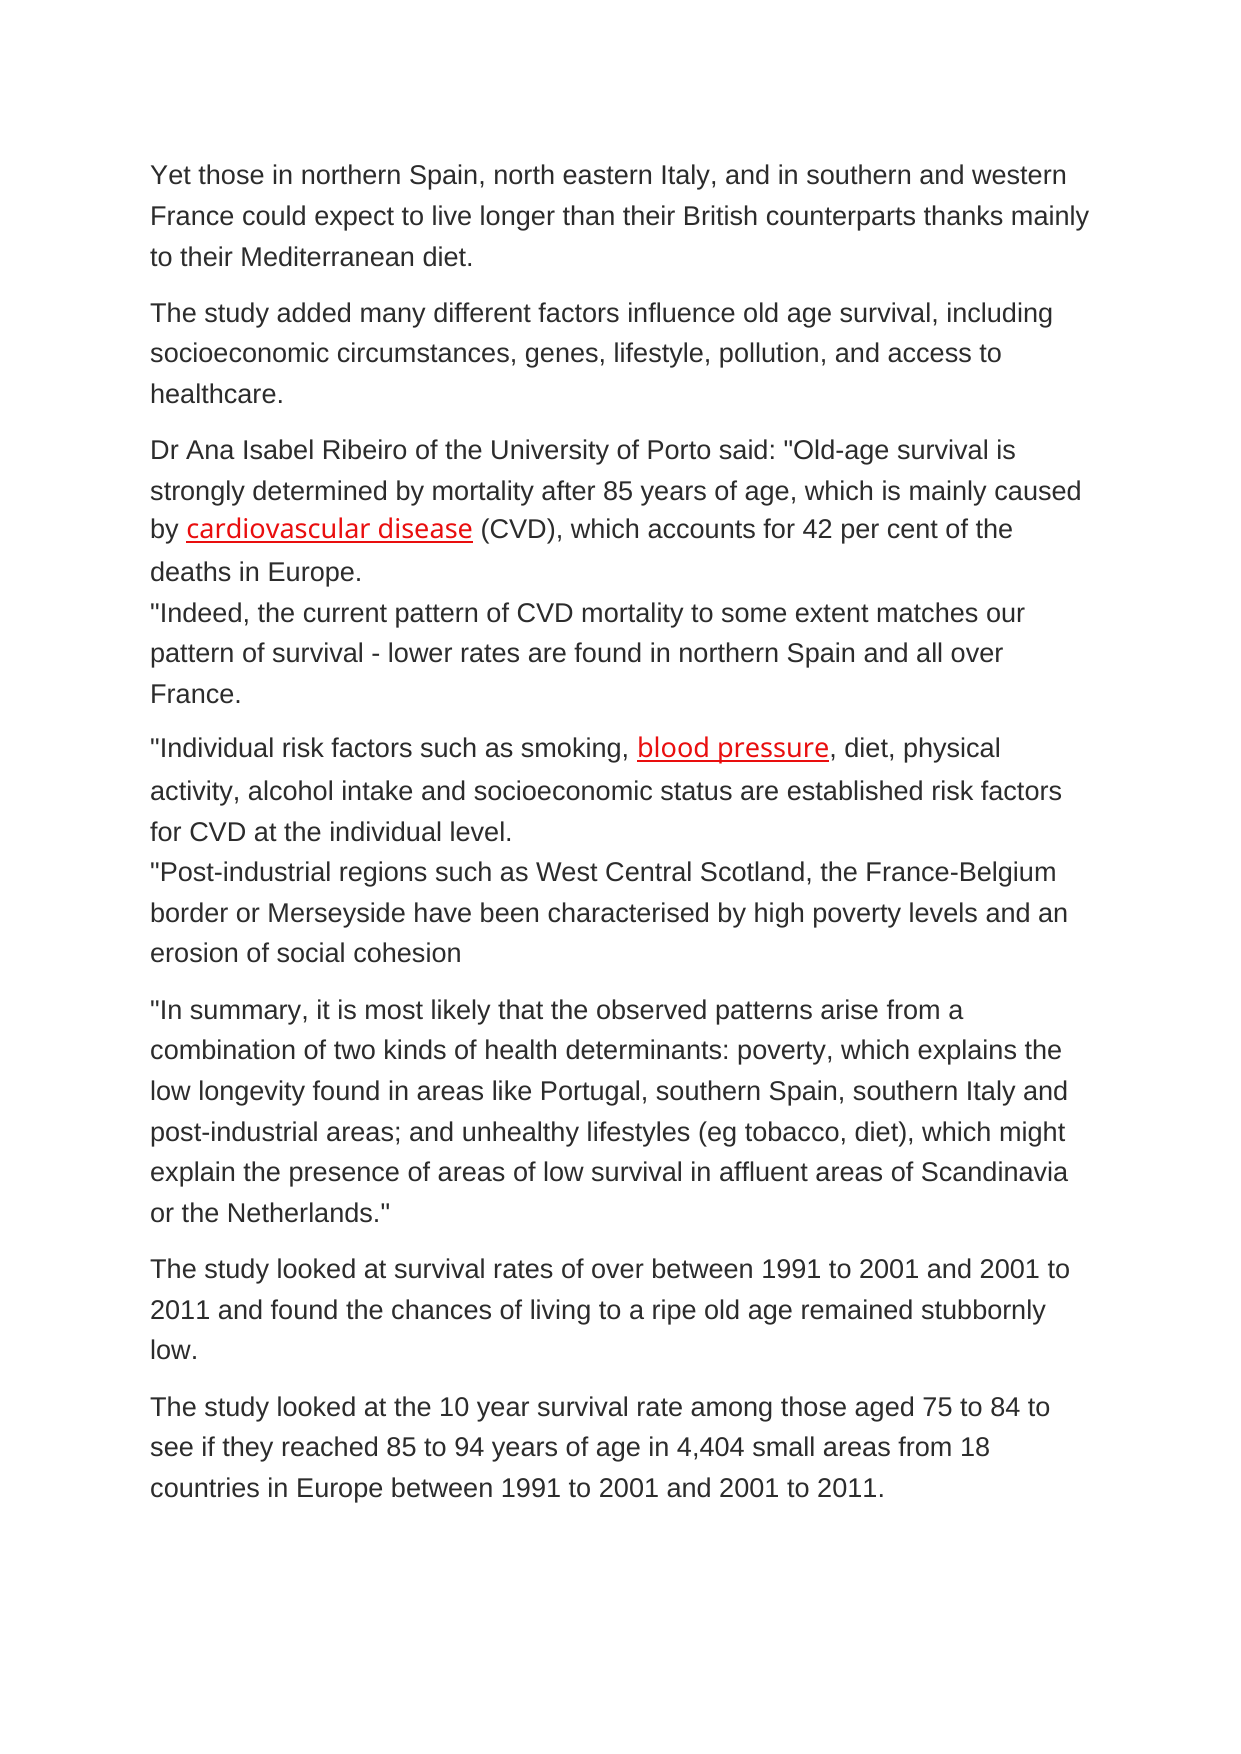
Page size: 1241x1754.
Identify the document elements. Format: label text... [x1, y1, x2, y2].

text "Individual risk factors such as smoking, blood pressure, diet, physical activity, alcohol intake and socioeconomic status are established risk factors for CVD at the individual level. [150, 725, 1090, 847]
text "Post-industrial regions such as West Central Scotland, the France-Belgium border or Merseyside have been characterised by high poverty levels and an erosion of social cohesion [150, 847, 1090, 969]
text Yet those in northern Spain, north eastern Italy, and in southern and western France could expect to live longer than their British counterparts thanks mainly to their Mediterranean diet. [150, 150, 1090, 272]
text "Indeed, the current pattern of CVD mortality to some extent matches our pattern of survival - lower rates are found in northern Spain and all over France. [150, 587, 1090, 709]
text "In summary, it is most likely that the observed patterns arise from a combination of two kinds of health determinants: poverty, which explains the low longevity found in areas like Portugal, southern Spain, southern Italy and post-industrial areas; and unhealthy lifestyles (eg tobacco, diet), which might explain the presence of areas of low survival in affluent areas of Scandinavia or the Netherlands." [150, 984, 1090, 1228]
text The study looked at the 10 year survival rate among those aged 75 to 84 to see if they reached 85 to 94 years of age in 4,404 small areas from 18 countries in Europe between 1991 to 2001 and 2001 to 2011. [150, 1381, 1090, 1503]
text Dr Ana Isabel Ribeiro of the University of Porto said: "Old-age survival is strongly determined by mortality after 85 years of age, which is mainly caused by cardiovascular disease (CVD), which accounts for 42 per cent of the deaths in Europe. [150, 425, 1090, 587]
text The study looked at survival rates of over between 1991 to 2001 and 2001 to 2011 and found the chances of living to a ripe old age remained stubbornly low. [150, 1244, 1090, 1366]
text The study added many different factors influence old age survival, including socioeconomic circumstances, genes, lifestyle, pollution, and access to healthcare. [150, 287, 1090, 409]
